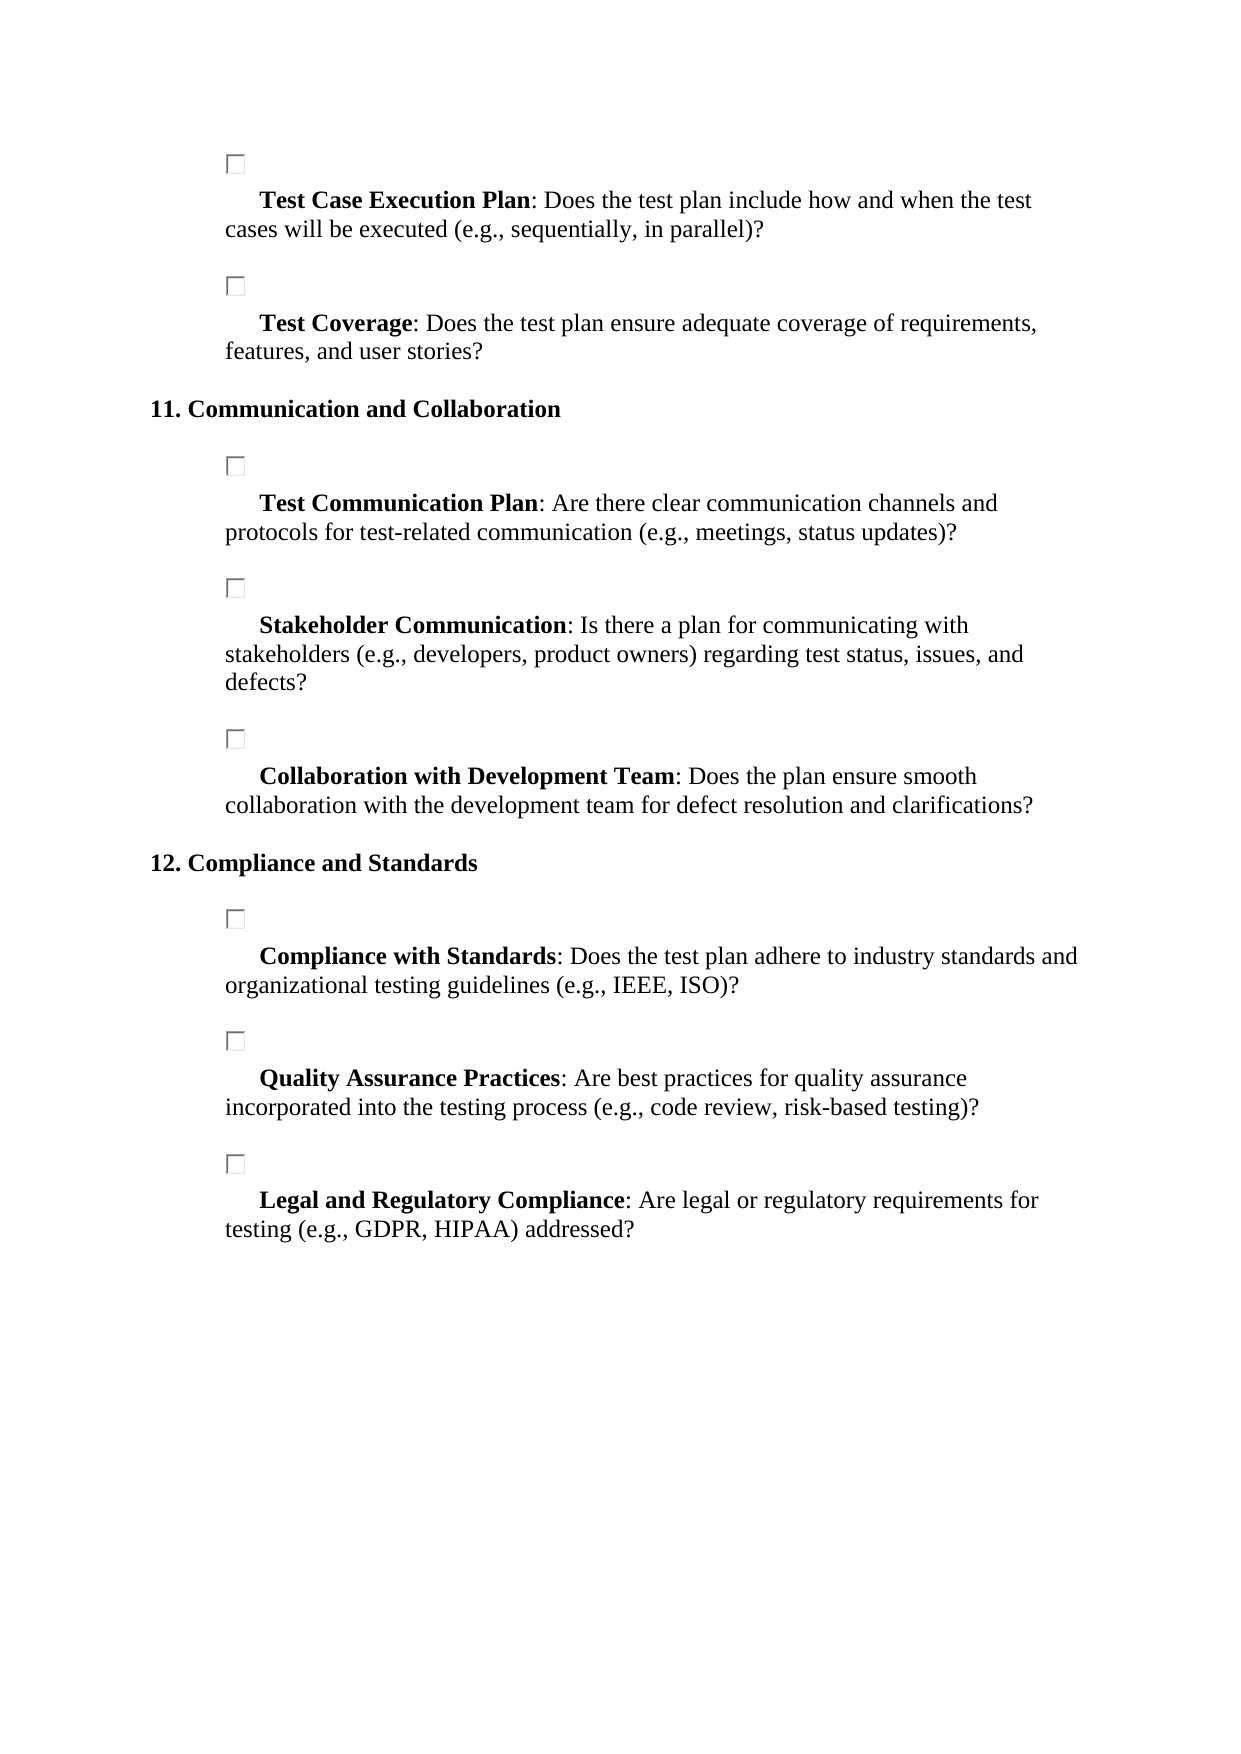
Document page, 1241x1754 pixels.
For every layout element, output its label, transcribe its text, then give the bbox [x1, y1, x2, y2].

text Stakeholder Communication: Is there a plan for communicating with stakeholders (e.g., developers, product owners) regarding test status, issues, and defects? [225, 574, 1090, 696]
text Compliance with Standards: Does the test plan adhere to industry standards and organizational testing guidelines (e.g., IEEE, ISO)? [225, 906, 1090, 998]
text 12. Compliance and Standards [150, 848, 1090, 876]
text Test Coverage: Does the test plan ensure adequate coverage of requirements, features, and user stories? [225, 272, 1090, 365]
text Quality Assurance Practices: Are best practices for quality assurance incorporated into the testing process (e.g., code review, risk-based testing)? [225, 1028, 1090, 1121]
text 11. Communication and Collaboration [150, 394, 1090, 423]
text Collaboration with Development Team: Does the plan ensure smooth collaboration with the development team for defect resolution and clarifications? [225, 725, 1090, 818]
text Legal and Regulatory Compliance: Are legal or regulatory requirements for testing (e.g., GDPR, HIPAA) addressed? [225, 1150, 1090, 1243]
text Test Case Execution Plan: Does the test plan include how and when the test cases will be executed (e.g., sequentially, in parallel)? [225, 150, 1090, 243]
text Test Communication Plan: Are there clear communication channels and protocols for test-related communication (e.g., meetings, status updates)? [225, 452, 1090, 545]
